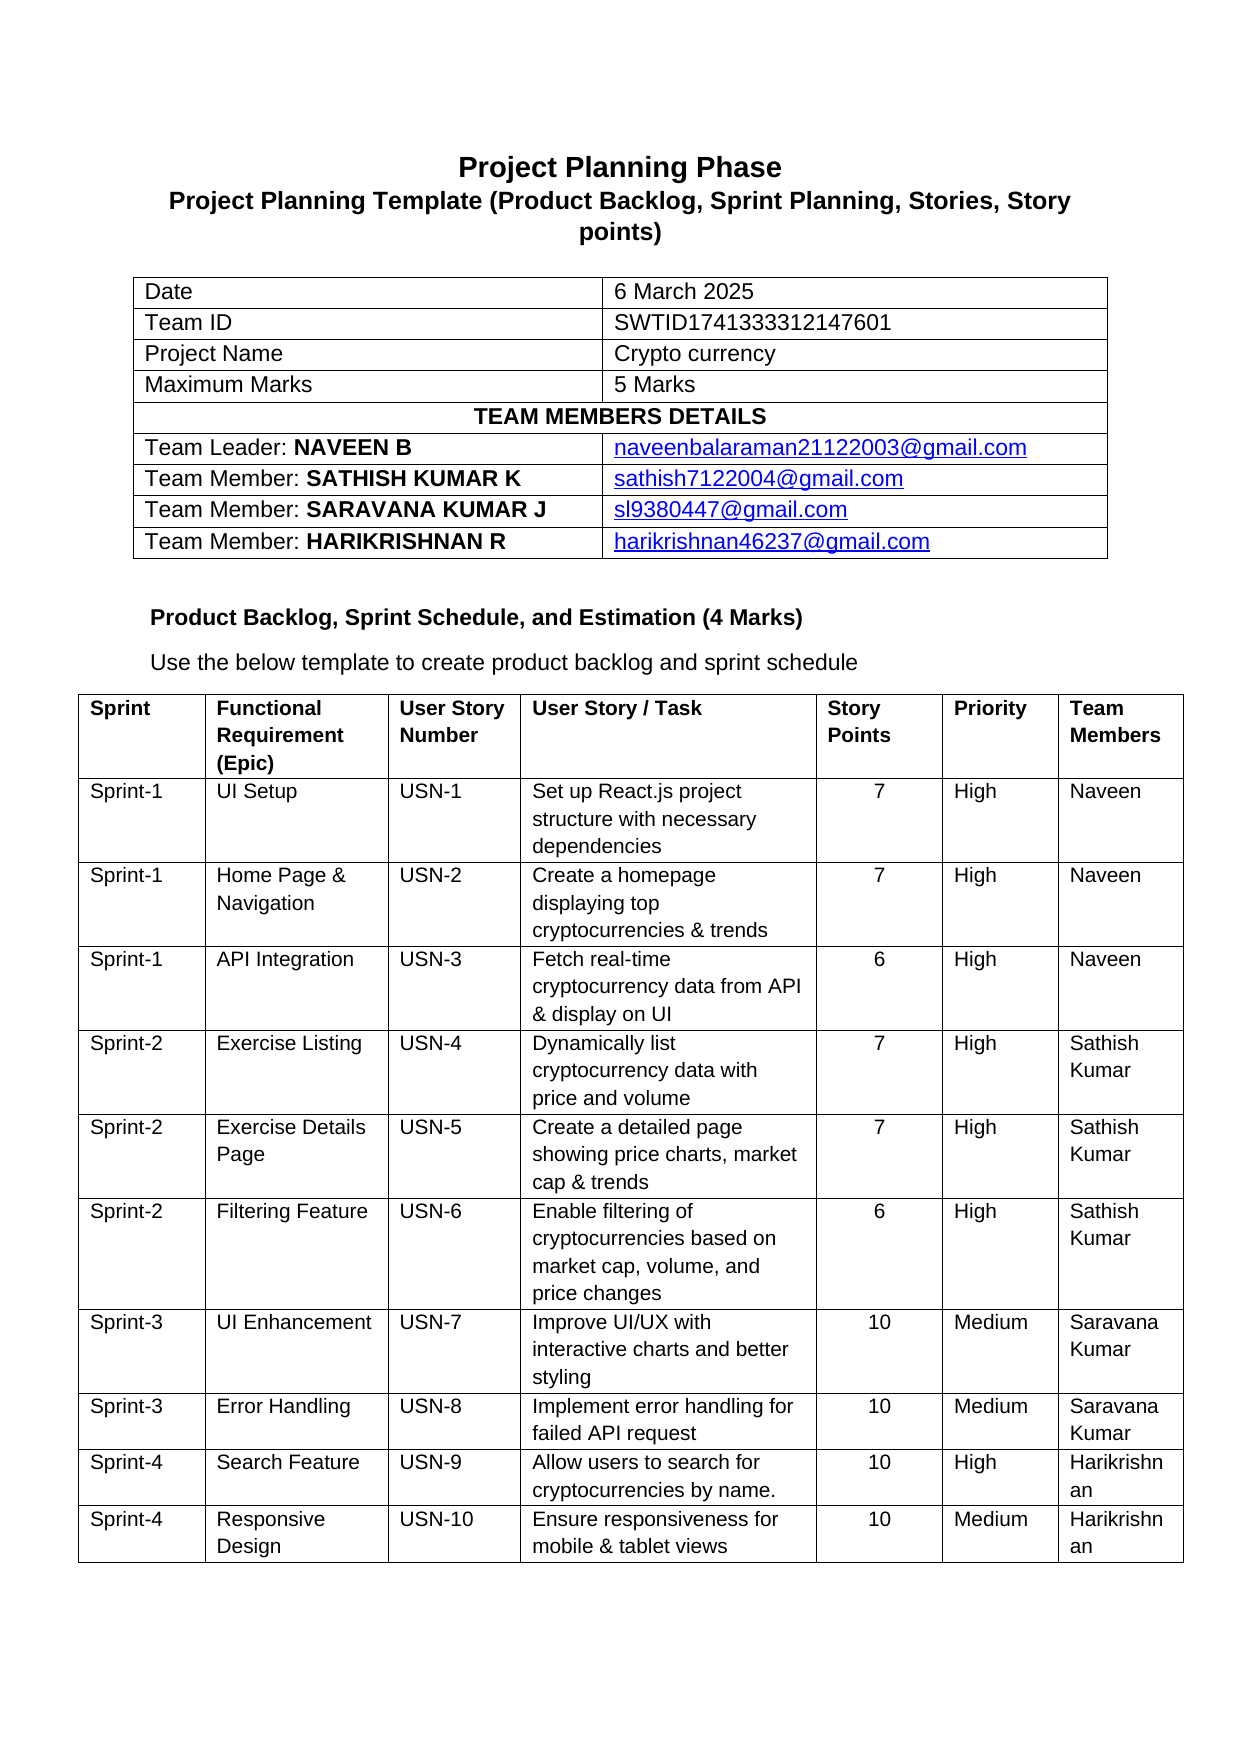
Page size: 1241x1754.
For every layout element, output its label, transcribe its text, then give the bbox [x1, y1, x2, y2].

table_cell SWTID1741333312147601 [603, 309, 1107, 339]
table_cell 10 [817, 1506, 942, 1562]
table_cell Enable filtering of cryptocurrencies based on market cap, volume, and price changes [521, 1199, 816, 1309]
table_cell High [943, 1199, 1058, 1309]
table_cell Maximum Marks [134, 371, 602, 402]
table_header User Story / Task [521, 695, 816, 778]
text Project Planning Phase [150, 150, 1090, 183]
table_cell Create a homepage displaying top cryptocurrencies & trends [521, 863, 816, 946]
table_cell USN-7 [389, 1310, 520, 1393]
table_cell Error Handling [206, 1394, 388, 1449]
table_header Date [134, 278, 602, 308]
table_cell 7 [817, 863, 942, 946]
table_cell High [943, 779, 1058, 862]
table_cell 10 [817, 1450, 942, 1505]
table_cell USN-3 [389, 947, 520, 1030]
table_cell Create a detailed page showing price charts, market cap & trends [521, 1115, 816, 1197]
table_cell Naveen [1059, 947, 1183, 1030]
table_cell Team Member: SATHISH KUMAR K [134, 465, 602, 495]
table_header Team Members [1059, 695, 1183, 778]
table_cell Sprint-1 [79, 863, 205, 946]
table_cell 6 [817, 1199, 942, 1309]
table_cell Sathish Kumar [1059, 1031, 1183, 1113]
table_cell 7 [817, 779, 942, 862]
table_cell USN-10 [389, 1506, 520, 1562]
table_cell Team ID [134, 309, 602, 339]
table_cell USN-6 [389, 1199, 520, 1309]
table_cell USN-2 [389, 863, 520, 946]
table_cell UI Enhancement [206, 1310, 388, 1393]
table_header 6 March 2025 [603, 278, 1107, 308]
table_cell Set up React.js project structure with necessary dependencies [521, 779, 816, 862]
table_header Story Points [817, 695, 942, 778]
table_cell UI Setup [206, 779, 388, 862]
table_cell Sprint-3 [79, 1310, 205, 1393]
table_cell USN-8 [389, 1394, 520, 1449]
table_cell Exercise Listing [206, 1031, 388, 1113]
table_cell Team Leader: NAVEEN B [134, 434, 602, 464]
table_cell 5 Marks [603, 371, 1107, 402]
table_cell Sprint-1 [79, 779, 205, 862]
table_cell Naveen [1059, 863, 1183, 946]
table_cell Fetch real-time cryptocurrency data from API & display on UI [521, 947, 816, 1030]
table_cell Exercise Details Page [206, 1115, 388, 1197]
table_cell sl9380447@gmail.com [603, 496, 1107, 527]
table_cell 7 [817, 1031, 942, 1113]
table_cell Implement error handling for failed API request [521, 1394, 816, 1449]
table_cell USN-5 [389, 1115, 520, 1197]
table_cell API Integration [206, 947, 388, 1030]
table_cell Medium [943, 1310, 1058, 1393]
table_cell Responsive Design [206, 1506, 388, 1562]
table_header Functional Requirement (Epic) [206, 695, 388, 778]
table_cell Dynamically list cryptocurrency data with price and volume [521, 1031, 816, 1113]
table_cell naveenbalaraman21122003@gmail.com [603, 434, 1107, 464]
table_cell Sprint-2 [79, 1031, 205, 1113]
table_cell Sprint-2 [79, 1199, 205, 1309]
table_header User Story Number [389, 695, 520, 778]
table_cell Harikrishnan [1059, 1450, 1183, 1505]
table_cell Sprint-1 [79, 947, 205, 1030]
table_cell Medium [943, 1506, 1058, 1562]
table_cell Sprint-4 [79, 1506, 205, 1562]
table_cell USN-1 [389, 779, 520, 862]
table_cell Allow users to search for cryptocurrencies by name. [521, 1450, 816, 1505]
table_cell Sathish Kumar [1059, 1115, 1183, 1197]
table_cell Team Member: HARIKRISHNAN R [134, 528, 602, 558]
table_cell Harikrishnan [1059, 1506, 1183, 1562]
text Project Planning Template (Product Backlog, Sprint Planning, Stories, Story points) [150, 186, 1090, 246]
table_cell Filtering Feature [206, 1199, 388, 1309]
table_cell High [943, 947, 1058, 1030]
table_cell Sprint-3 [79, 1394, 205, 1449]
table_cell harikrishnan46237@gmail.com [603, 528, 1107, 558]
table_cell Sprint-4 [79, 1450, 205, 1505]
table_cell High [943, 1450, 1058, 1505]
table_cell Search Feature [206, 1450, 388, 1505]
table_cell High [943, 1115, 1058, 1197]
table_cell Ensure responsiveness for mobile & tablet views [521, 1506, 816, 1562]
table_cell 6 [817, 947, 942, 1030]
table_cell USN-9 [389, 1450, 520, 1505]
table_cell TEAM MEMBERS DETAILS [134, 403, 1107, 433]
table_cell Improve UI/UX with interactive charts and better styling [521, 1310, 816, 1393]
table_header Sprint [79, 695, 205, 778]
table_cell Sathish Kumar [1059, 1199, 1183, 1309]
table_cell 7 [817, 1115, 942, 1197]
text Use the below template to create product backlog and sprint schedule [150, 649, 1090, 676]
table_cell Home Page & Navigation [206, 863, 388, 946]
table_cell USN-4 [389, 1031, 520, 1113]
text Product Backlog, Sprint Schedule, and Estimation (4 Marks) [150, 604, 1090, 630]
table_cell Project Name [134, 340, 602, 370]
table_cell High [943, 863, 1058, 946]
table_cell Sprint-2 [79, 1115, 205, 1197]
table_cell Saravana Kumar [1059, 1394, 1183, 1449]
table_cell 10 [817, 1310, 942, 1393]
table_cell Crypto currency [603, 340, 1107, 370]
table_cell 10 [817, 1394, 942, 1449]
table_cell Naveen [1059, 779, 1183, 862]
table_header Priority [943, 695, 1058, 778]
table_cell sathish7122004@gmail.com [603, 465, 1107, 495]
table_cell Team Member: SARAVANA KUMAR J [134, 496, 602, 527]
table_cell Saravana Kumar [1059, 1310, 1183, 1393]
table_cell Medium [943, 1394, 1058, 1449]
table_cell High [943, 1031, 1058, 1113]
